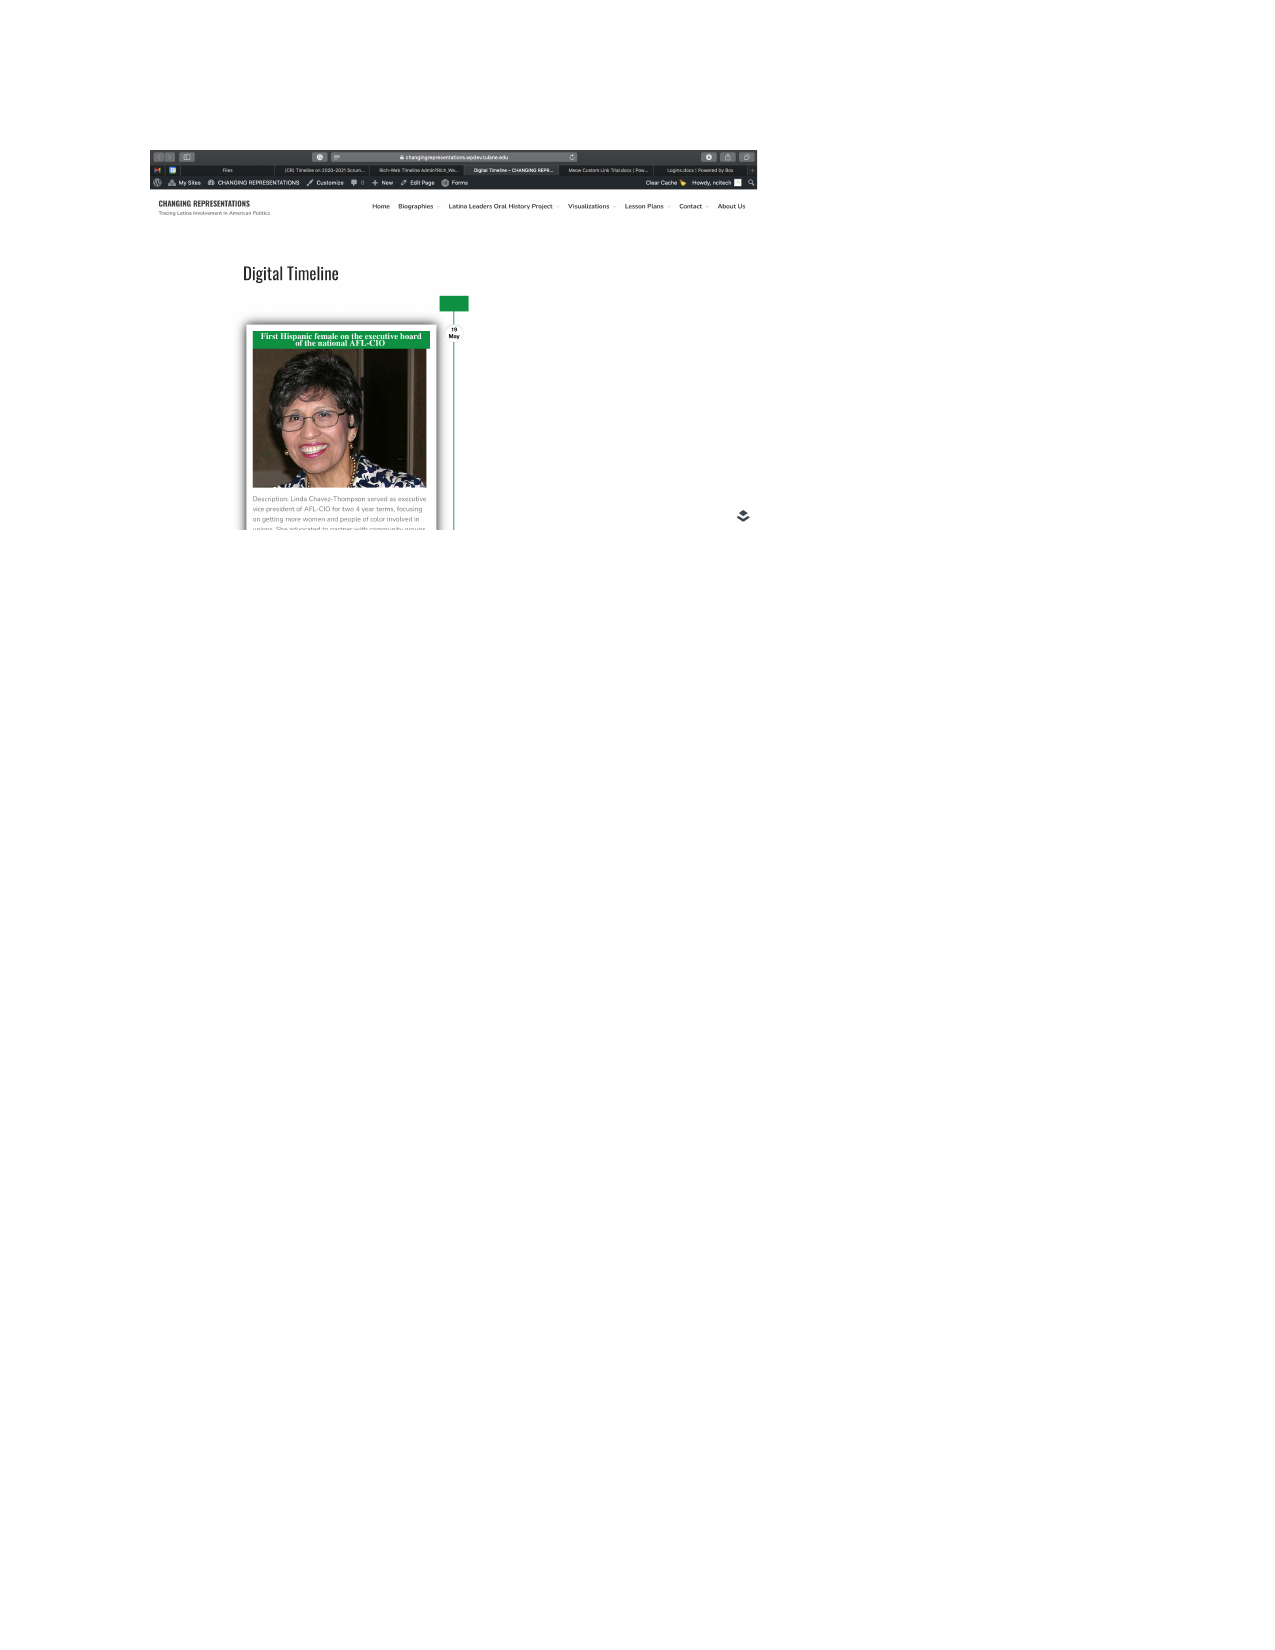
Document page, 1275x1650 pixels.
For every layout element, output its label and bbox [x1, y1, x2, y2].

picture [150, 150, 758, 530]
